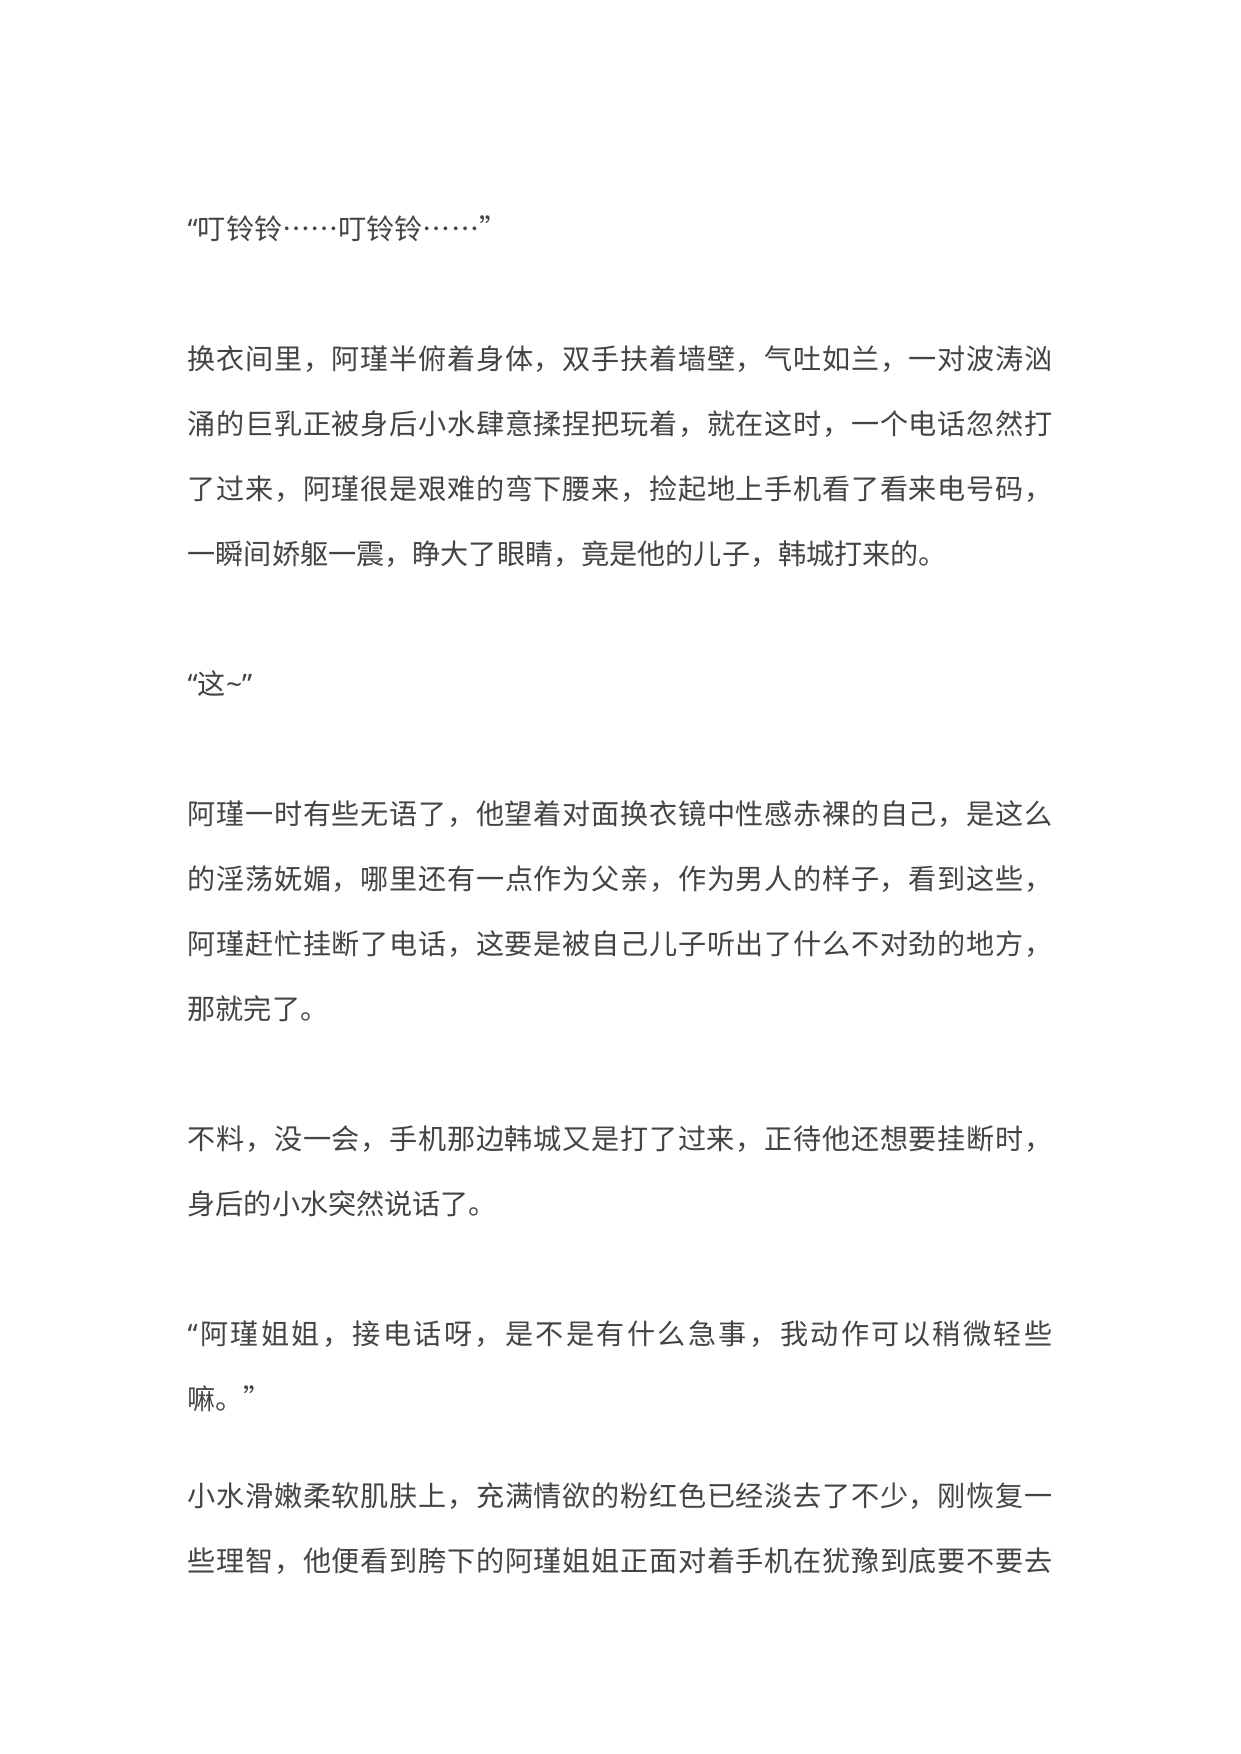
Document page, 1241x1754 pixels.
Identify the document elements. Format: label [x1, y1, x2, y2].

text [187, 162, 1053, 1330]
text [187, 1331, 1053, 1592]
